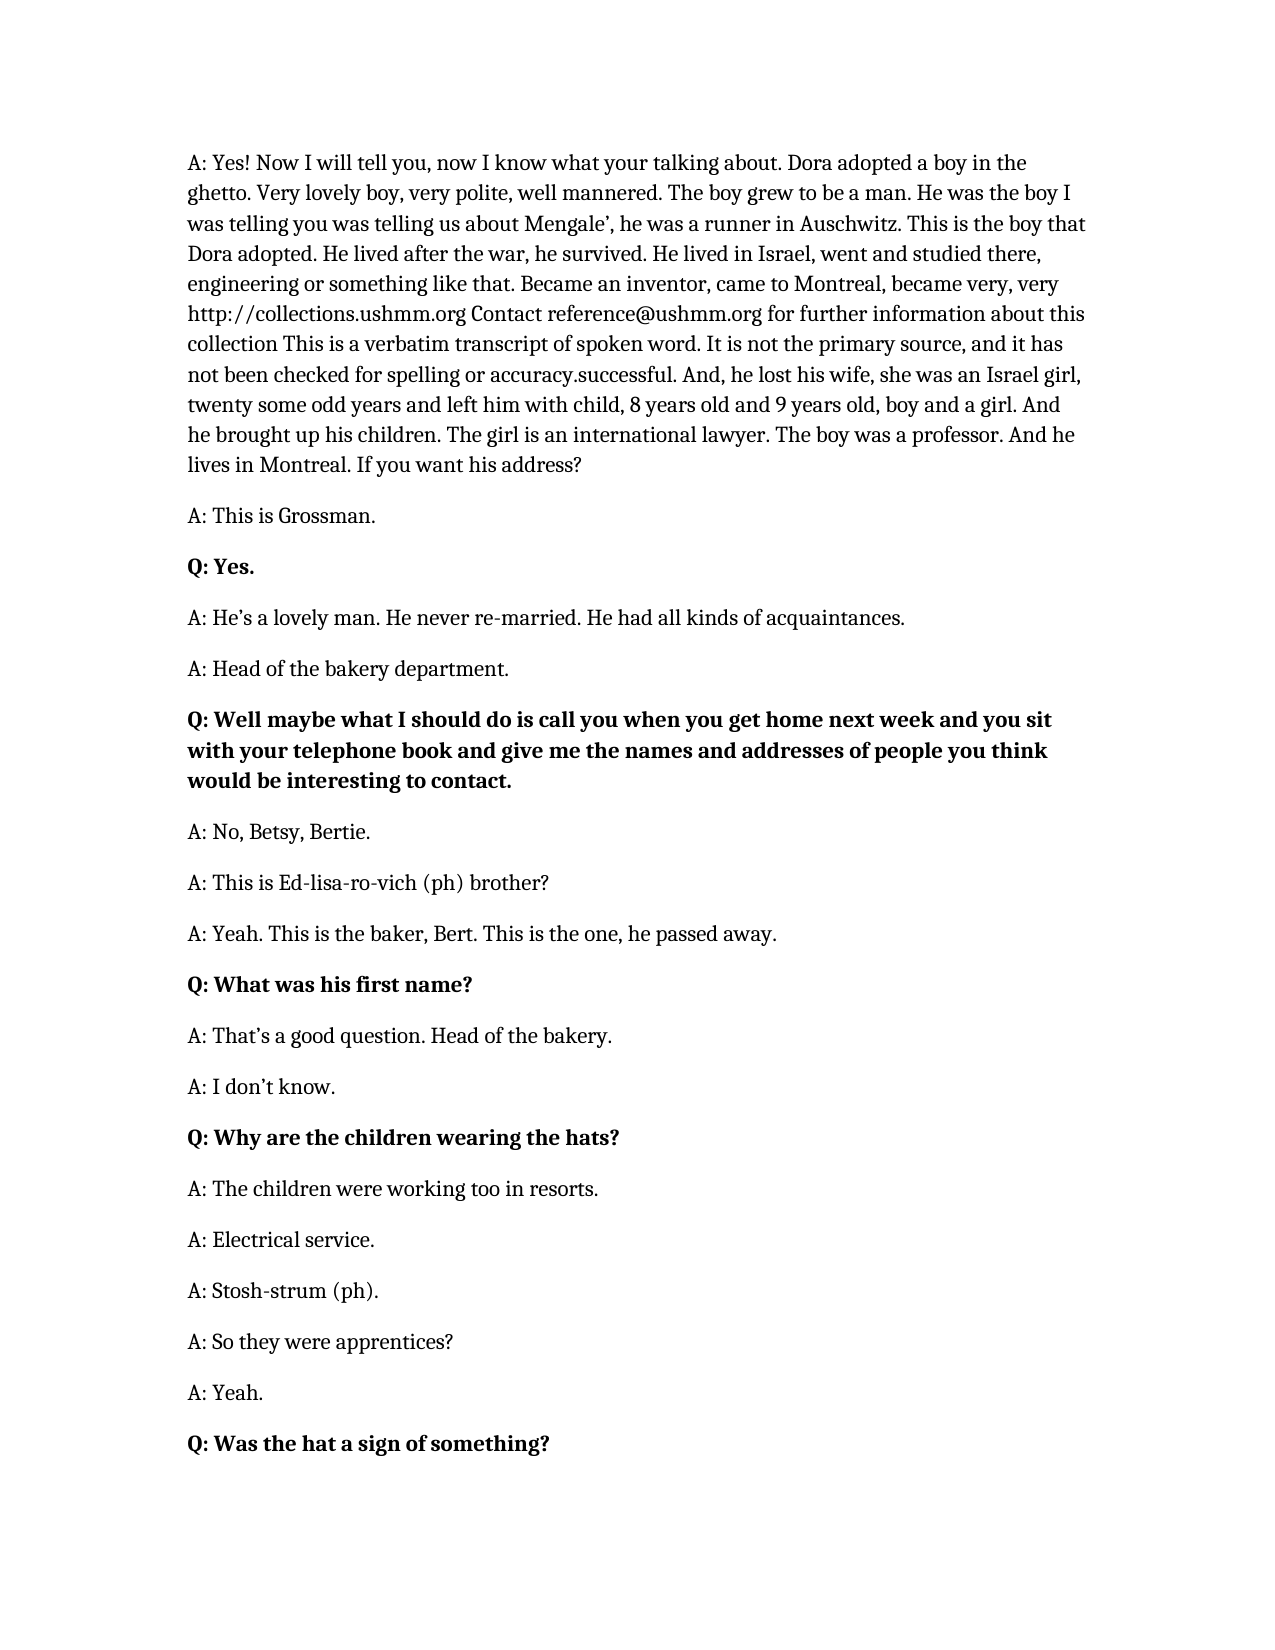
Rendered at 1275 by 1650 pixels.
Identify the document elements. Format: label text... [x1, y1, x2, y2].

text A: That’s a good question. Head of the bakery. [187, 1023, 1087, 1049]
text A: The children were working too in resorts. [187, 1176, 1087, 1202]
text Q: Well maybe what I should do is call you when you get home next week and you sit with your telephone book and give me the names and addresses of people you think would be interesting to contact. [187, 707, 1087, 794]
text A: Electrical service. [187, 1227, 1087, 1253]
text A: Yeah. This is the baker, Bert. This is the one, he passed away. [187, 921, 1087, 947]
text A: So they were apprentices? [187, 1329, 1087, 1356]
text A: I don’t know. [187, 1074, 1087, 1100]
text A: Yeah. [187, 1380, 1087, 1407]
text A: Head of the bakery department. [187, 656, 1087, 683]
text A: No, Betsy, Bertie. [187, 819, 1087, 845]
text A: This is Grossman. [187, 503, 1087, 529]
text A: He’s a lovely man. He never re-married. He had all kinds of acquaintances. [187, 605, 1087, 632]
text Q: Yes. [187, 554, 1087, 581]
text Q: Why are the children wearing the hats? [187, 1125, 1087, 1151]
text A: Stosh-strum (ph). [187, 1278, 1087, 1304]
text Q: Was the hat a sign of something? [187, 1431, 1087, 1458]
text A: Yes! Now I will tell you, now I know what your talking about. Dora adopted a boy in the ghetto. Very lovely boy, very polite, well mannered. The boy grew to be a man. He was the boy I was telling you was telling us about Mengale’, he was a runner in Auschwitz. This is the boy that Dora adopted. He lived after the war, he survived. He lived in Israel, went and studied there, engineering or something like that. Became an inventor, came to Montreal, became very, very http://collections.ushmm.org Contact reference@ushmm.org for further information about this collection This is a verbatim transcript of spoken word. It is not the primary source, and it has not been checked for spelling or accuracy.successful. And, he lost his wife, she was an Israel girl, twenty some odd years and left him with child, 8 years old and 9 years old, boy and a girl. And he brought up his children. The girl is an international lawyer. The boy was a professor. And he lives in Montreal. If you want his address? [187, 150, 1087, 478]
text A: This is Ed-lisa-ro-vich (ph) brother? [187, 870, 1087, 896]
text Q: What was his first name? [187, 972, 1087, 998]
